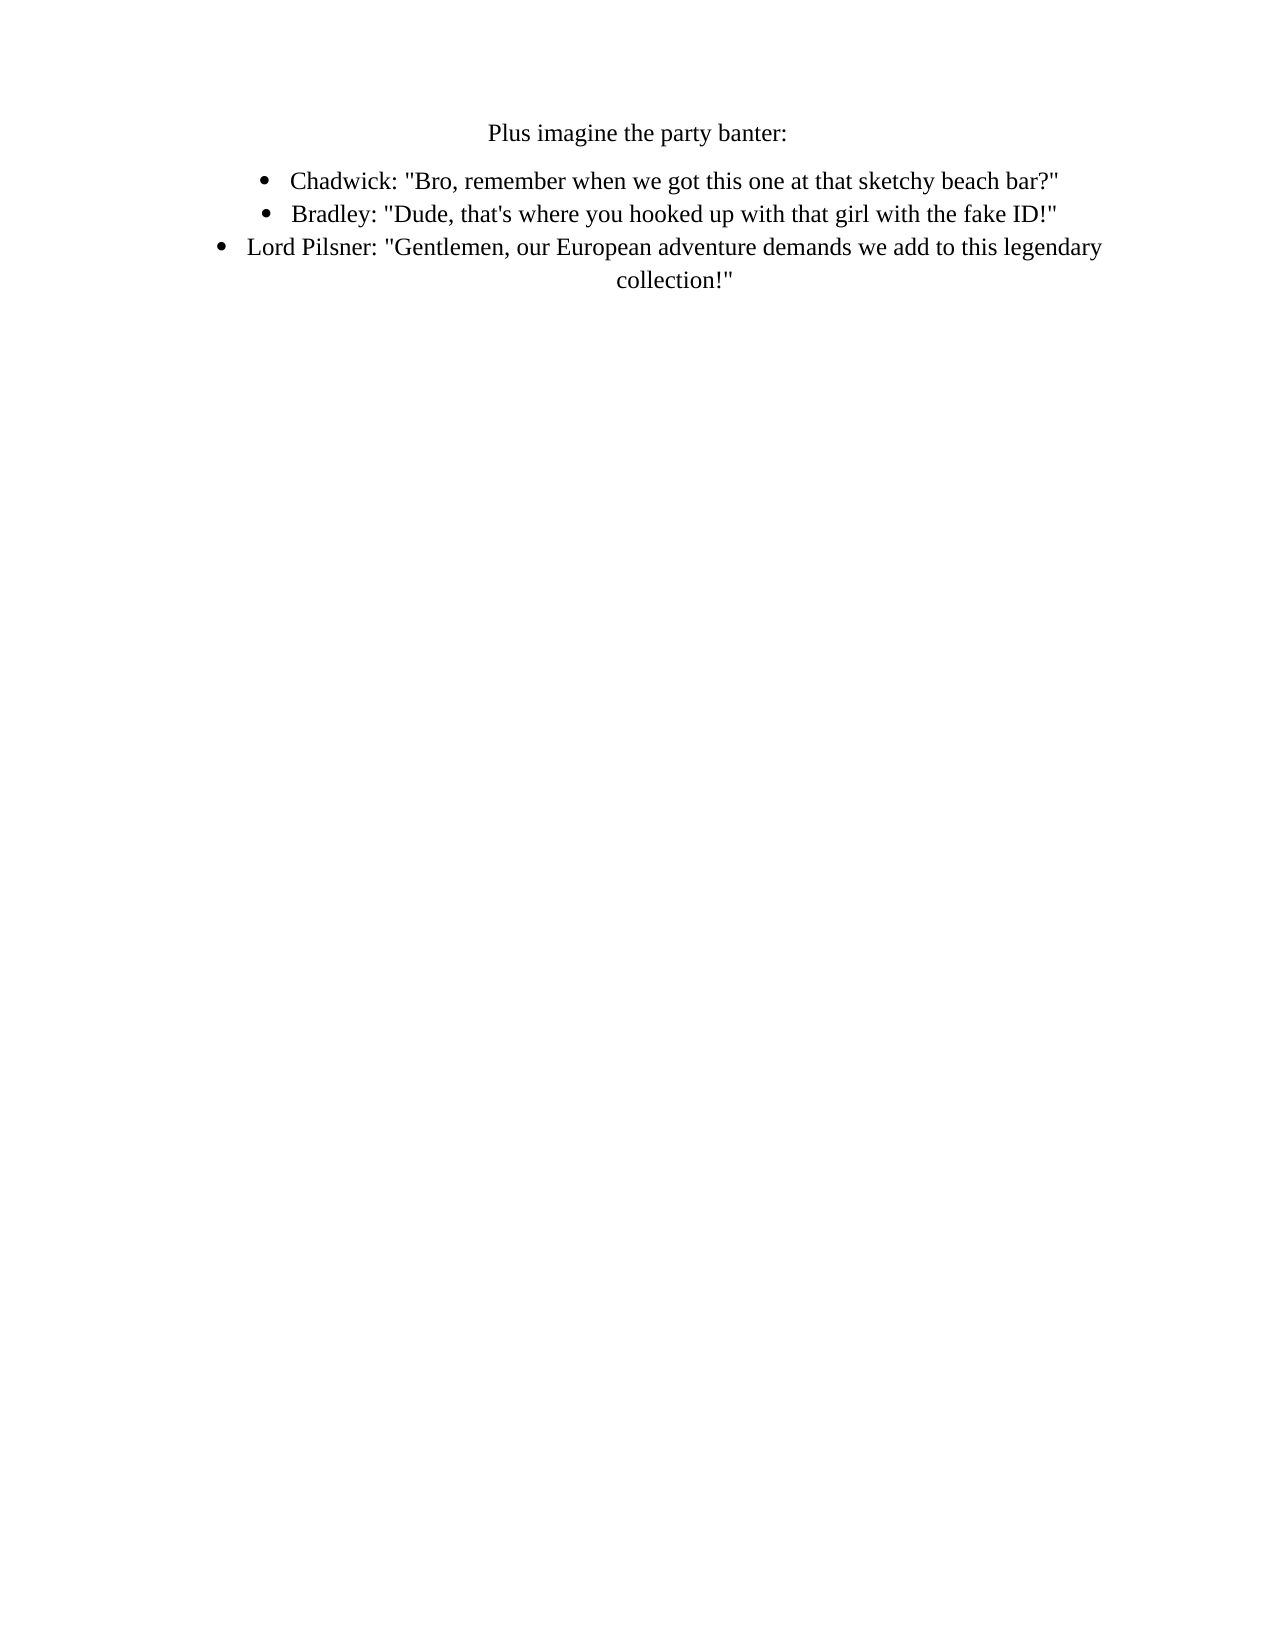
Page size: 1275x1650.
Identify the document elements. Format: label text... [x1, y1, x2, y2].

list Lord Pilsner: "Gentlemen, our European adventure demands we add to this legendary collection!" [162, 232, 1157, 293]
text Plus imagine the party banter: [118, 118, 1157, 147]
list Bradley: "Dude, that's where you hooked up with that girl with the fake ID!" [162, 199, 1157, 227]
list Chadwick: "Bro, remember when we got this one at that sketchy beach bar?" [162, 166, 1157, 194]
